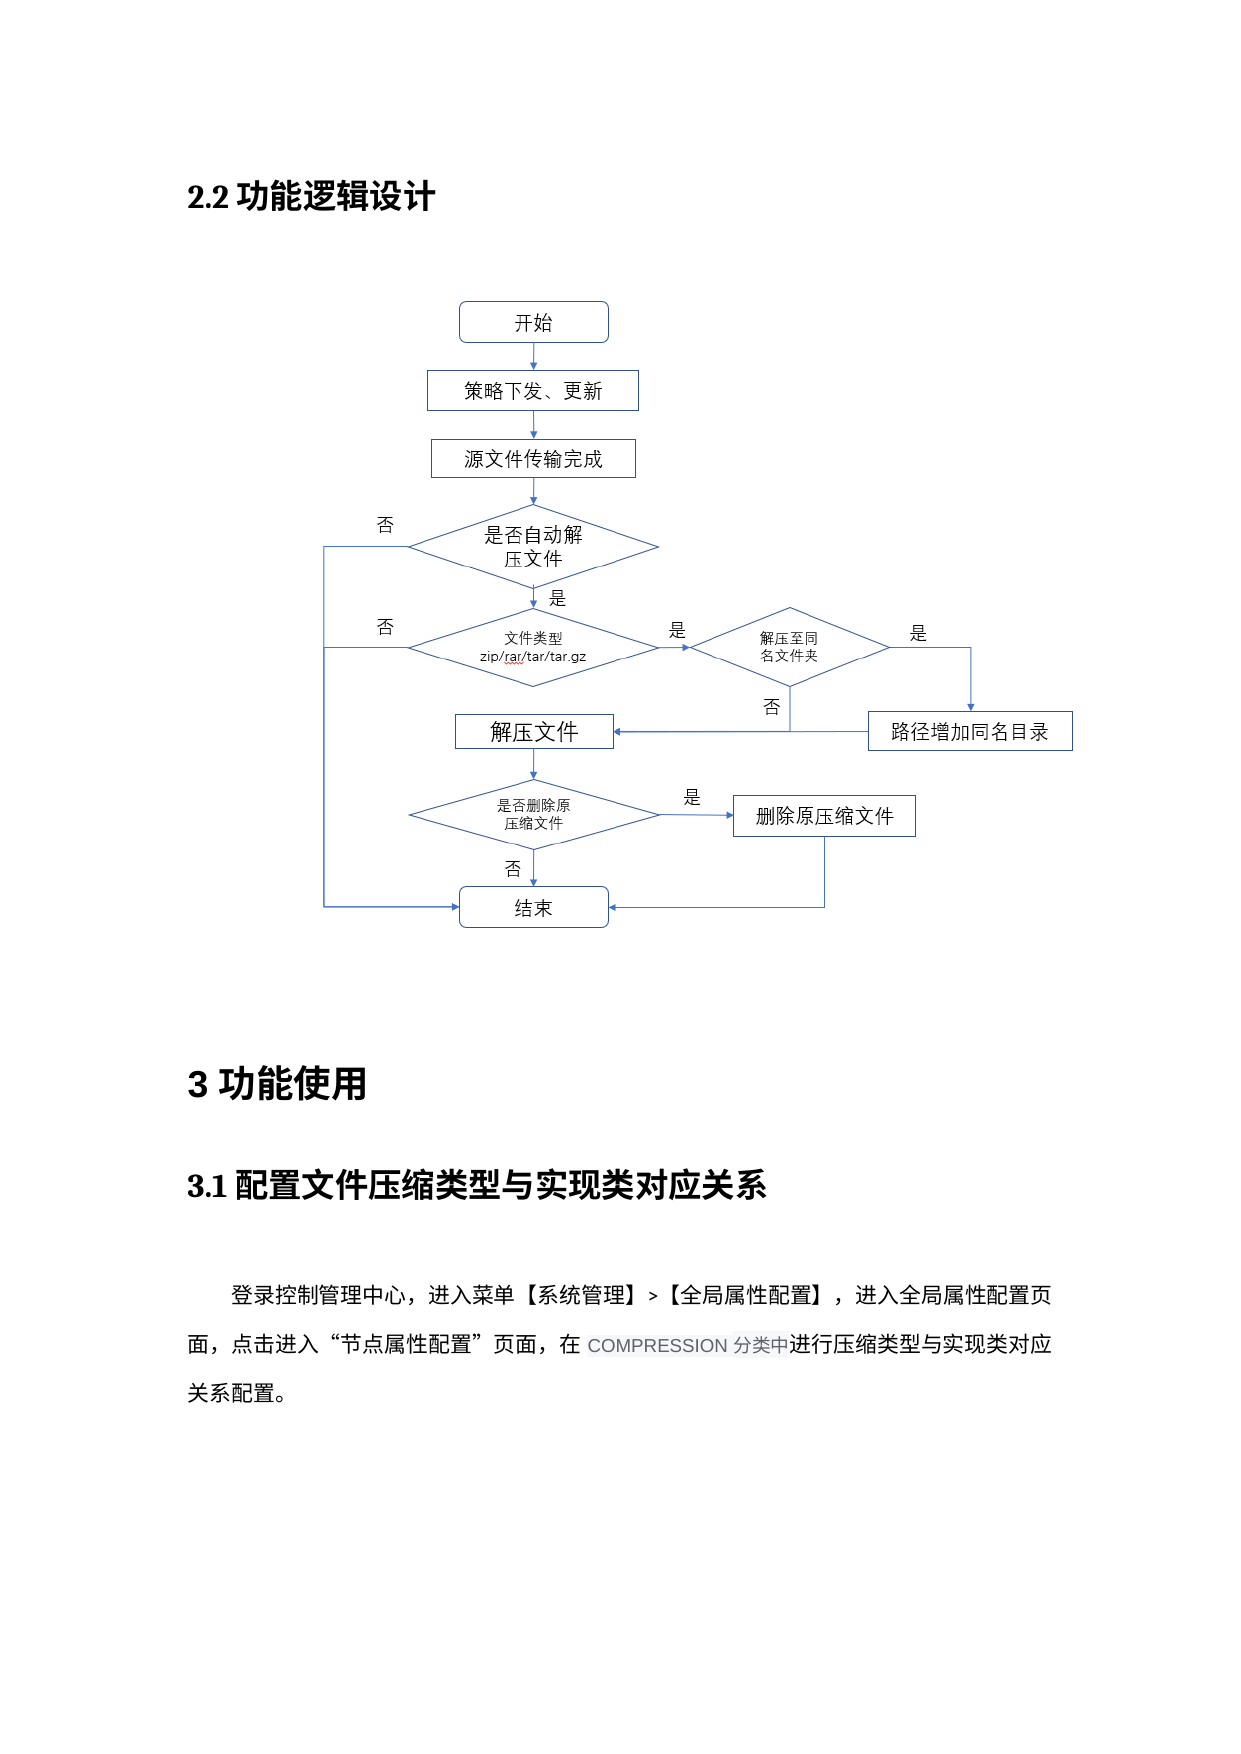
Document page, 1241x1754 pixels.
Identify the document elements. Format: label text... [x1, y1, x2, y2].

subtitle 功能逻辑设计 [187, 162, 1053, 227]
picture [231, 289, 1097, 936]
subtitle 功能使用 [187, 1048, 1053, 1113]
text 登录控制管理中心，进入菜单【系统管理】>【全局属性配置】，进入全局属性配置页面，点击进入“节点属性配置”页面，在 COMPRESSION 分类中进行压缩类型与实现类对应关系配置。 [187, 1278, 1053, 1408]
subtitle 配置文件压缩类型与实现类对应关系 [187, 1151, 1053, 1216]
